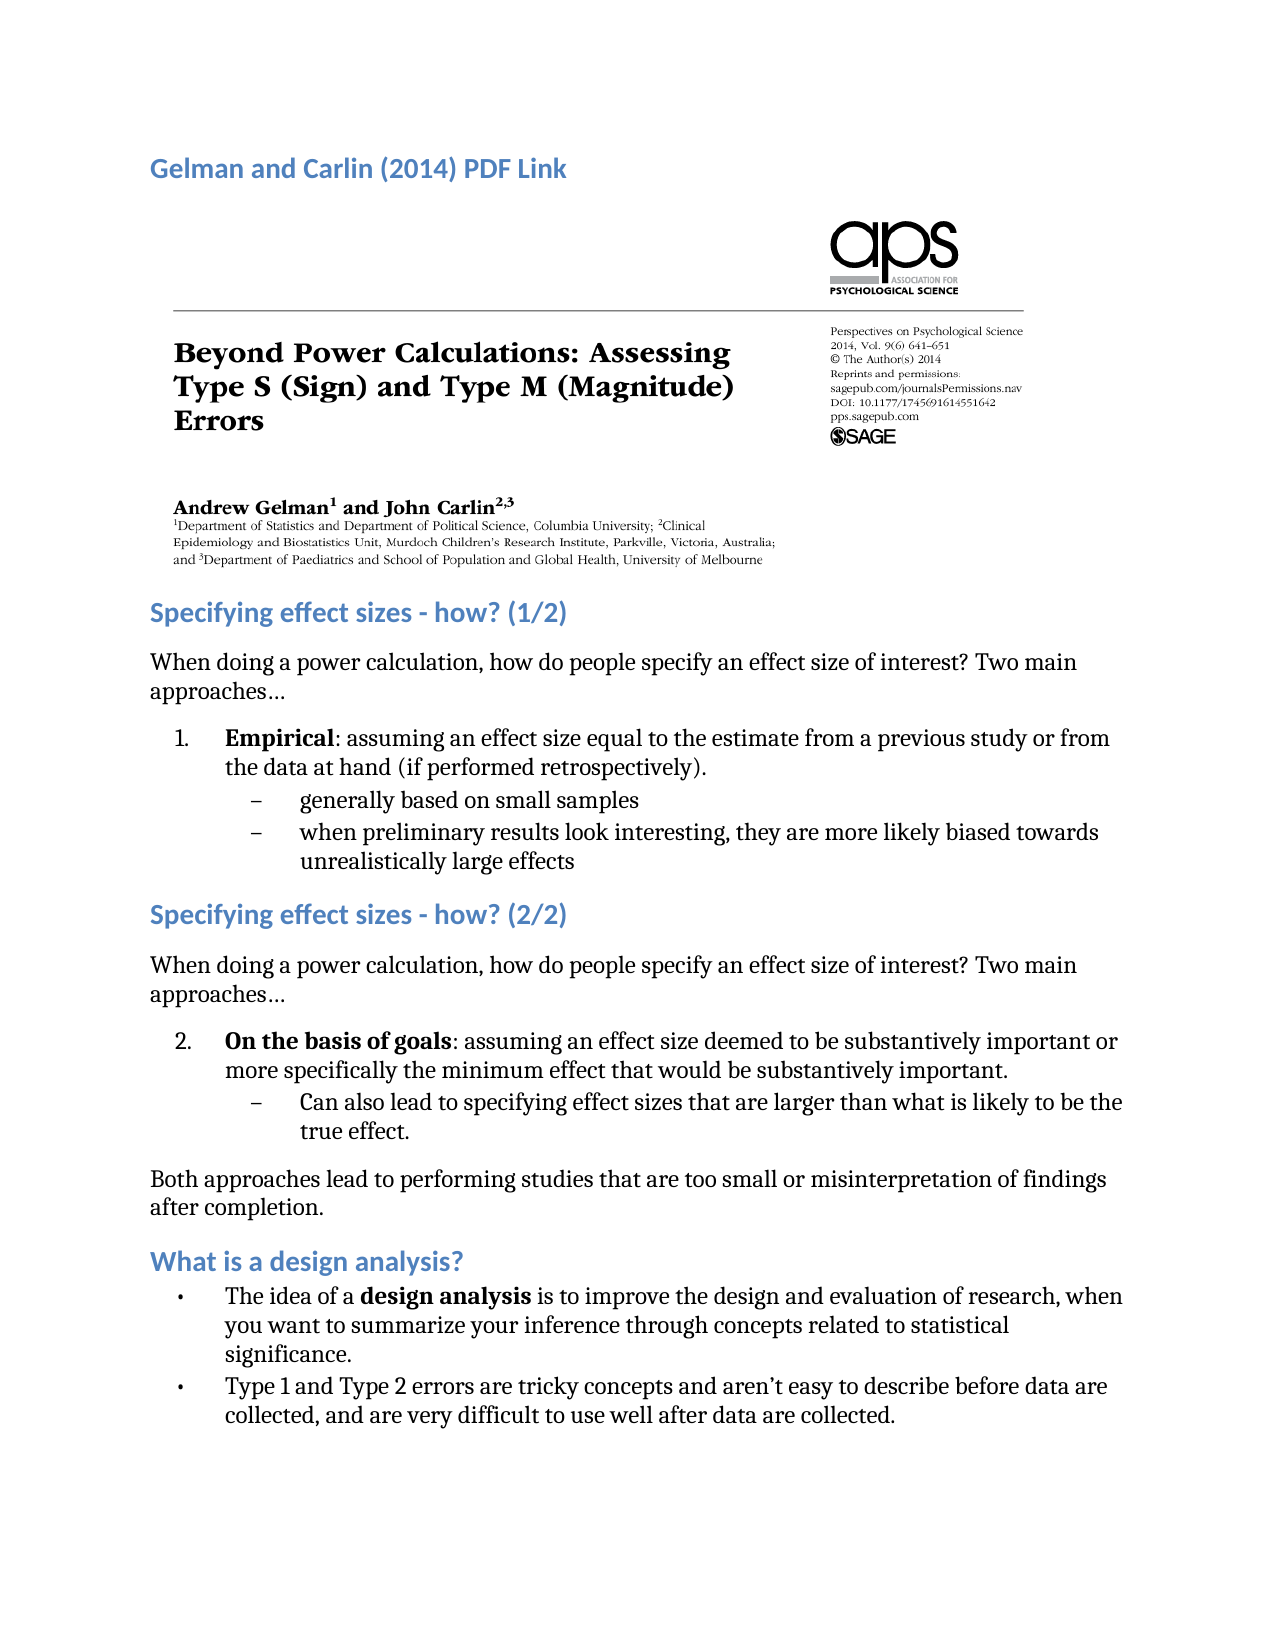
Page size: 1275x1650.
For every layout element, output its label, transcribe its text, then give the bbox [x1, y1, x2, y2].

subtitle Specifying effect sizes - how? (1/2) [150, 594, 1125, 629]
subtitle Gelman and Carlin (2014) PDF Link [150, 150, 1125, 186]
text When doing a power calculation, how do people specify an effect size of interest? Two main approaches… [150, 951, 1125, 1008]
text Both approaches lead to performing studies that are too small or misinterpretation of findings after completion. [150, 1164, 1125, 1222]
list generally based on small samples [250, 786, 1125, 814]
subtitle Specifying effect sizes - how? (2/2) [150, 896, 1125, 932]
picture [168, 204, 1044, 573]
list On the basis of goals: assuming an effect size deemed to be substantively important or more specifically the minimum effect that would be substantively important. [175, 1027, 1125, 1084]
list when preliminary results look interesting, they are more likely biased towards unrealistically large effects [250, 818, 1125, 876]
list The idea of a design analysis is to improve the design and evaluation of research, when you want to summarize your inference through concepts related to statistical significance. [175, 1282, 1125, 1368]
list Type 1 and Type 2 errors are tricky concepts and aren’t easy to describe before data are collected, and are very difficult to use well after data are collected. [175, 1372, 1125, 1430]
subtitle What is a design analysis? [150, 1243, 1125, 1278]
text When doing a power calculation, how do people specify an effect size of interest? Two main approaches… [150, 648, 1125, 706]
list Can also lead to specifying effect sizes that are larger than what is likely to be the true effect. [250, 1088, 1125, 1146]
list Empirical: assuming an effect size equal to the estimate from a previous study or from the data at hand (if performed retrospectively). [175, 724, 1125, 782]
